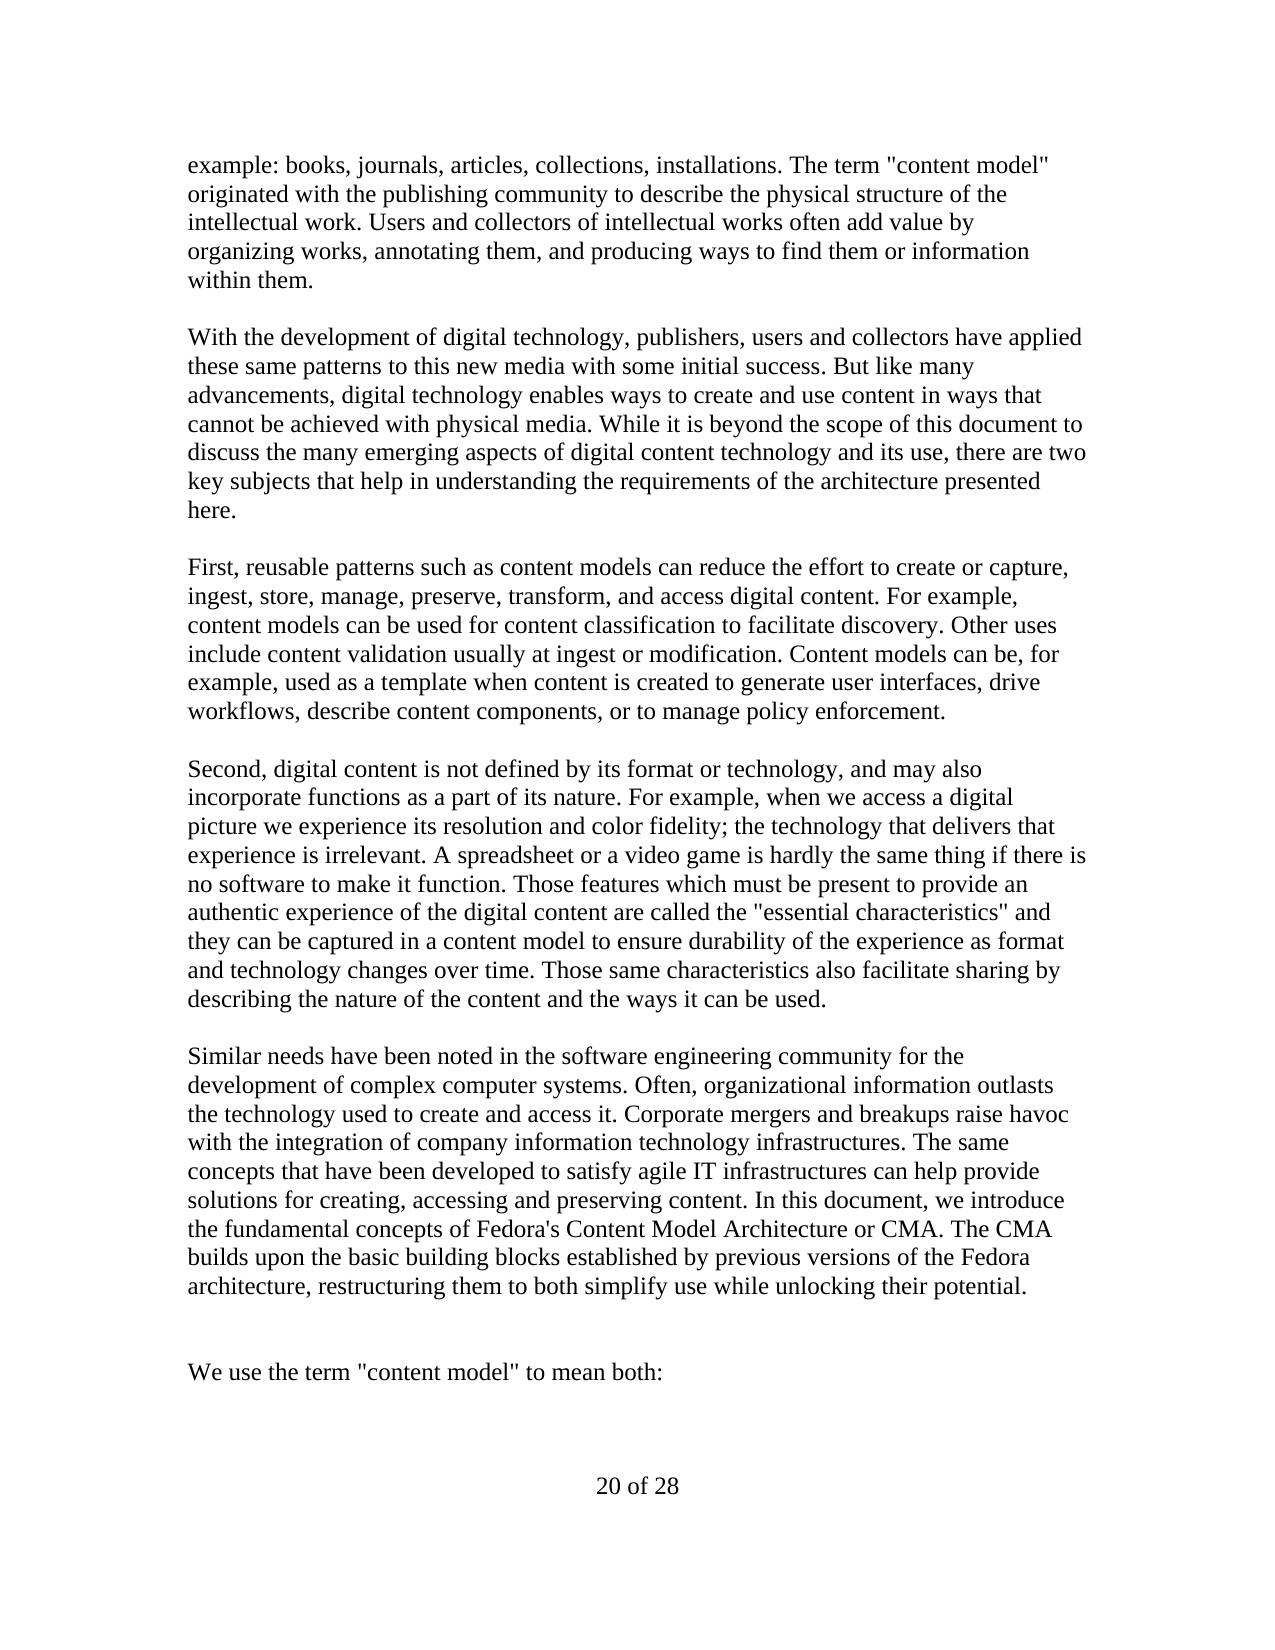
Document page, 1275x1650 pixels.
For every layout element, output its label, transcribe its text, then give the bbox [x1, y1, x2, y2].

text We use the term "content model" to mean both: [187, 1357, 1087, 1386]
